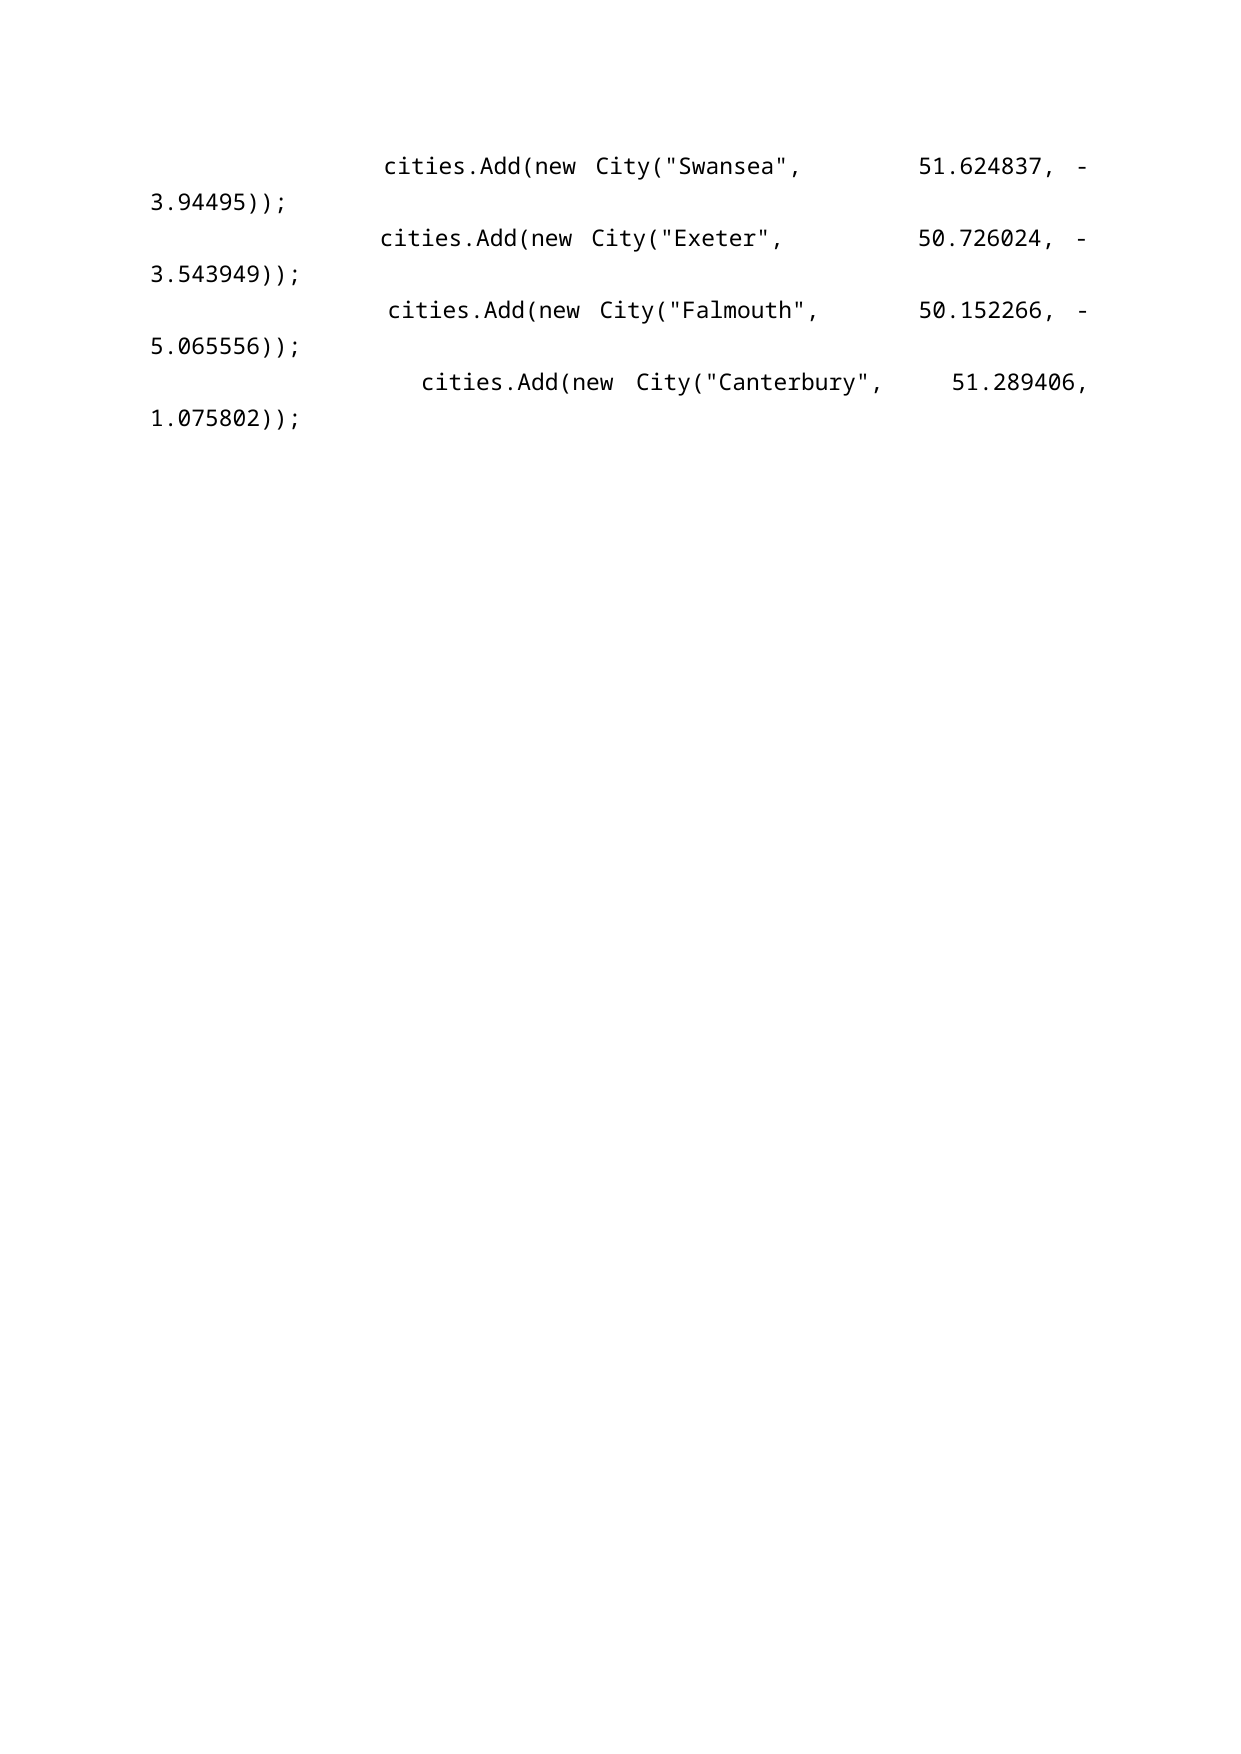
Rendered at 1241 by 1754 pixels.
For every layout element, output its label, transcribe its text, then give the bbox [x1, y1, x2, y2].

text cities.Add(new City("Falmouth", 50.152266, -5.065556)); [150, 294, 1090, 361]
text cities.Add(new City("Canterbury", 51.289406, 1.075802)); [150, 366, 1090, 433]
text cities.Add(new City("Exeter", 50.726024, -3.543949)); [150, 222, 1090, 289]
text cities.Add(new City("Swansea", 51.624837, -3.94495)); [150, 150, 1090, 217]
